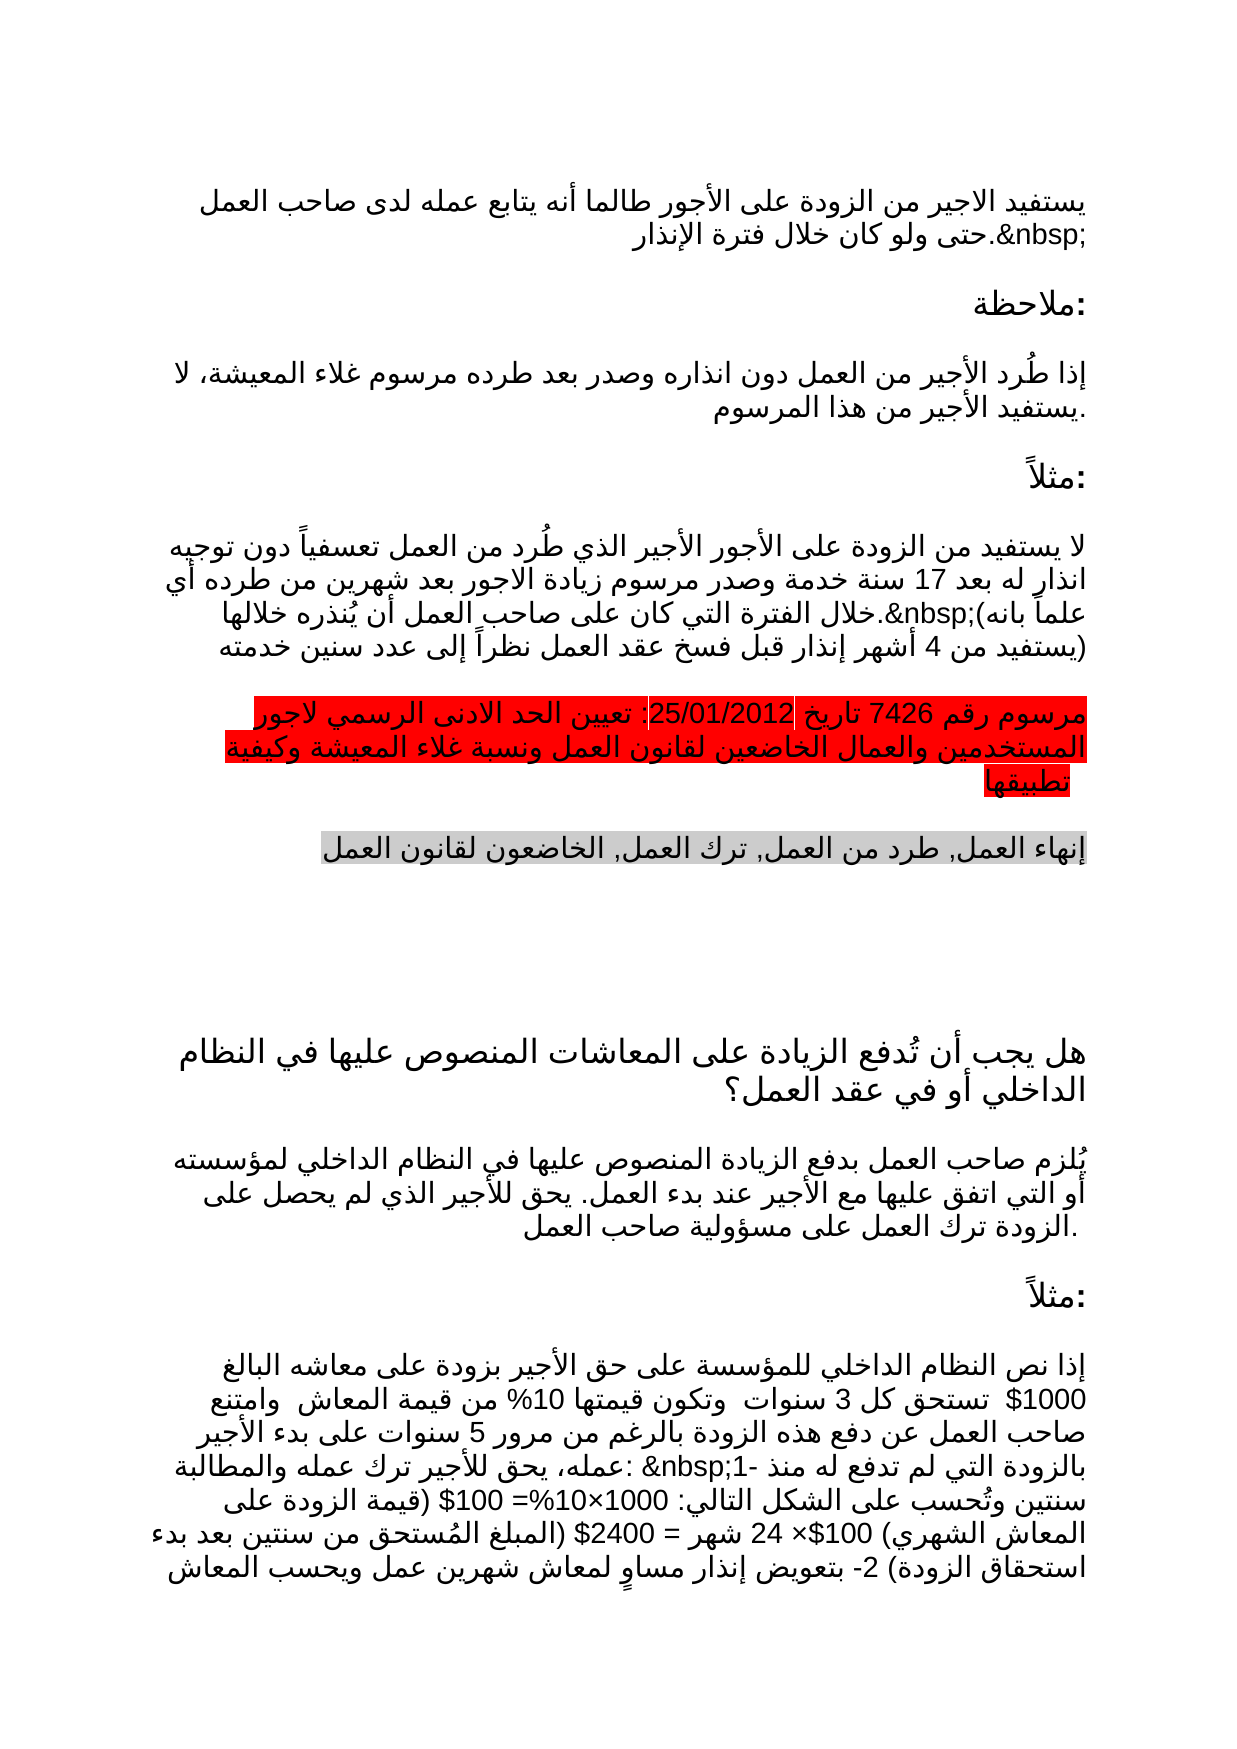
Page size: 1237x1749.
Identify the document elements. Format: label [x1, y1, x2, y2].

text [150, 150, 1086, 1583]
